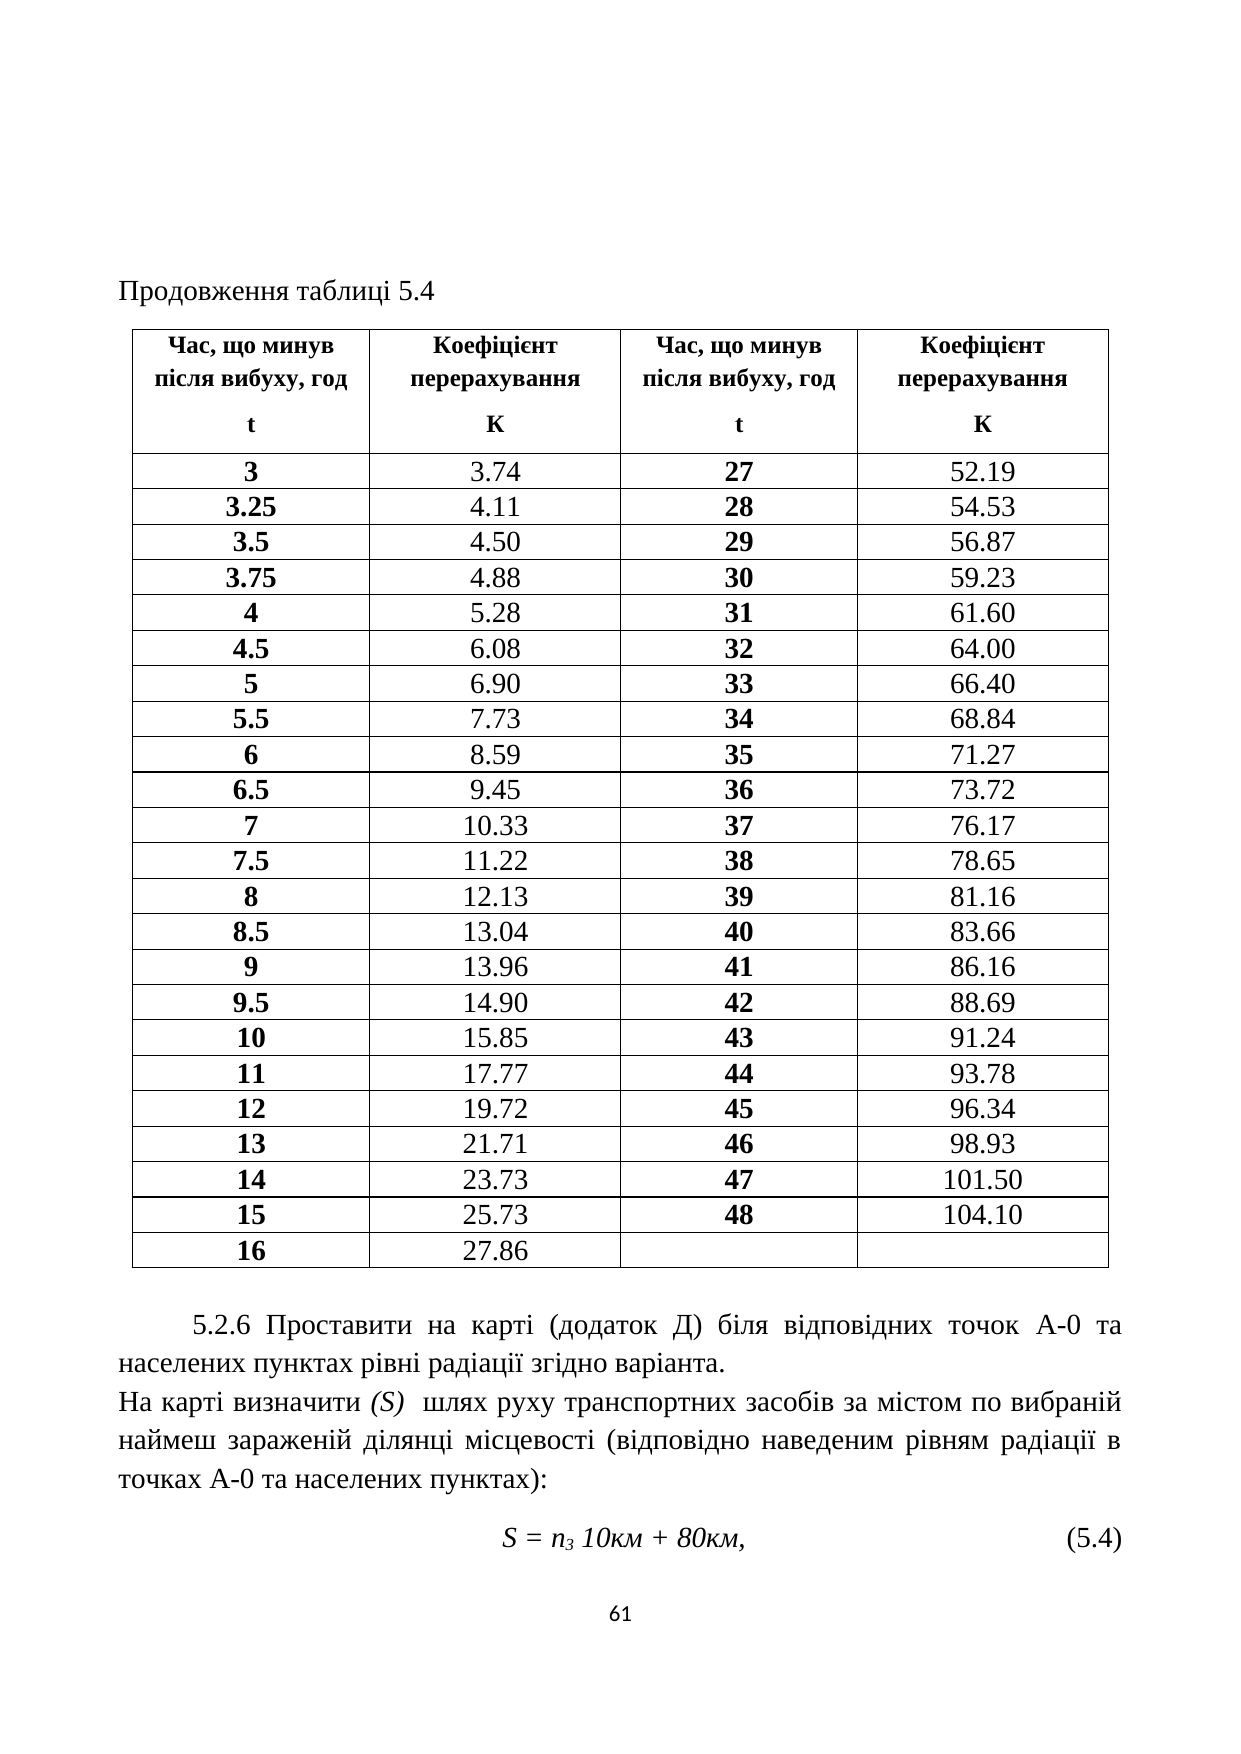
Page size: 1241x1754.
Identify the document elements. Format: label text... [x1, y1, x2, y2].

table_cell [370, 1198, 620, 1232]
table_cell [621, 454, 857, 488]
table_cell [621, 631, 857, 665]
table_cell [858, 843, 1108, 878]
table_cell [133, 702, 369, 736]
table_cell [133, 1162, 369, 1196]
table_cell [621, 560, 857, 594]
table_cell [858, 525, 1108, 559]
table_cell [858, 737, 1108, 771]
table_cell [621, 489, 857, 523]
text 5.2.6 Проставити на карті (додаток Д) біля відповідних точок А-0 та населених пунктах рівні радіації згідно варіанта. [118, 1307, 1122, 1379]
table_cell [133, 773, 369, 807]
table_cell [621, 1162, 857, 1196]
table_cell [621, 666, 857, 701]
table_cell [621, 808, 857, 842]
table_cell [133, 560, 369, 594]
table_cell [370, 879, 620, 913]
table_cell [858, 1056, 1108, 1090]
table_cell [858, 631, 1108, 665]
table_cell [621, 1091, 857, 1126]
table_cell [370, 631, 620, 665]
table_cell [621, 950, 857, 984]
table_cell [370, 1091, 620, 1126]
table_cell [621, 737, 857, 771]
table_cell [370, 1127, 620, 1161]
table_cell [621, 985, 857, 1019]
text Продовження таблиці 5.4 [118, 237, 1122, 306]
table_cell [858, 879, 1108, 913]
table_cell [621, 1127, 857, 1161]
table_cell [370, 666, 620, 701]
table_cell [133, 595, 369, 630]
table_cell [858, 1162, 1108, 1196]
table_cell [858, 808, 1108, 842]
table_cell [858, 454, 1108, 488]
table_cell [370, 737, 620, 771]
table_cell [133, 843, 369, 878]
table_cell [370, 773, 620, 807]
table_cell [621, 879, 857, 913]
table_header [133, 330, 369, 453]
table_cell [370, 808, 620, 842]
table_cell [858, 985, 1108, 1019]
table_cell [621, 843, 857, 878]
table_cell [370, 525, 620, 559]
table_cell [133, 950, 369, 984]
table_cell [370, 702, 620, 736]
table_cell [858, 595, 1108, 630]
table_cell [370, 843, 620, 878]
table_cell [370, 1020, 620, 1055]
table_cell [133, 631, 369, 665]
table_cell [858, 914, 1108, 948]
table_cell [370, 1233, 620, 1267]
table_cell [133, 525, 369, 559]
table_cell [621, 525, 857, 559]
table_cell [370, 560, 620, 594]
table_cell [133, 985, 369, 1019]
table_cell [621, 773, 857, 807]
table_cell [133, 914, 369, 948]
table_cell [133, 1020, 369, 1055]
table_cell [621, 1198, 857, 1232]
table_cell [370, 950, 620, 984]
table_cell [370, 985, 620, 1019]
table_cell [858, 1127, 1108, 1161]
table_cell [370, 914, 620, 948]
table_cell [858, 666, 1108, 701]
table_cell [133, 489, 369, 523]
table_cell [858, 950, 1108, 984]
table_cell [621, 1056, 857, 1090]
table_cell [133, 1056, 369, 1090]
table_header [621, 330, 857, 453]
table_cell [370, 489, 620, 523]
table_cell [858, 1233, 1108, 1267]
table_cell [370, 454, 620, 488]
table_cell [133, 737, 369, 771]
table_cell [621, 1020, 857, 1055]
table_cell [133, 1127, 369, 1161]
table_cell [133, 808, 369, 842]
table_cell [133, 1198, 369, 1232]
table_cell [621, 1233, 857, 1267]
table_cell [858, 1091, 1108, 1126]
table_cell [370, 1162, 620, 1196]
text S = n3 10км + 80км, (5.4) [118, 1520, 1122, 1554]
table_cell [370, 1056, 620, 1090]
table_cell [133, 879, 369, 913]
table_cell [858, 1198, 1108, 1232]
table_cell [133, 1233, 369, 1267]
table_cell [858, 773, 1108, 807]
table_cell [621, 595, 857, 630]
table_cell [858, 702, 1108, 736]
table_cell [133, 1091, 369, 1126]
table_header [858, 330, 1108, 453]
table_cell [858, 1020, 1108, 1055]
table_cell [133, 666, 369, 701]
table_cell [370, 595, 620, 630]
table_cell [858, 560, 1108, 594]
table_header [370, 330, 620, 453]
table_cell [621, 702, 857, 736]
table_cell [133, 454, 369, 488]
text На карті визначити (S) шлях руху транспортних засобів за містом по вибраній наймеш зараженій ділянці місцевості (відповідно наведеним рівням радіації в точках А-0 та населених пунктах): [118, 1384, 1122, 1494]
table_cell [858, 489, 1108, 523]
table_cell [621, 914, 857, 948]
